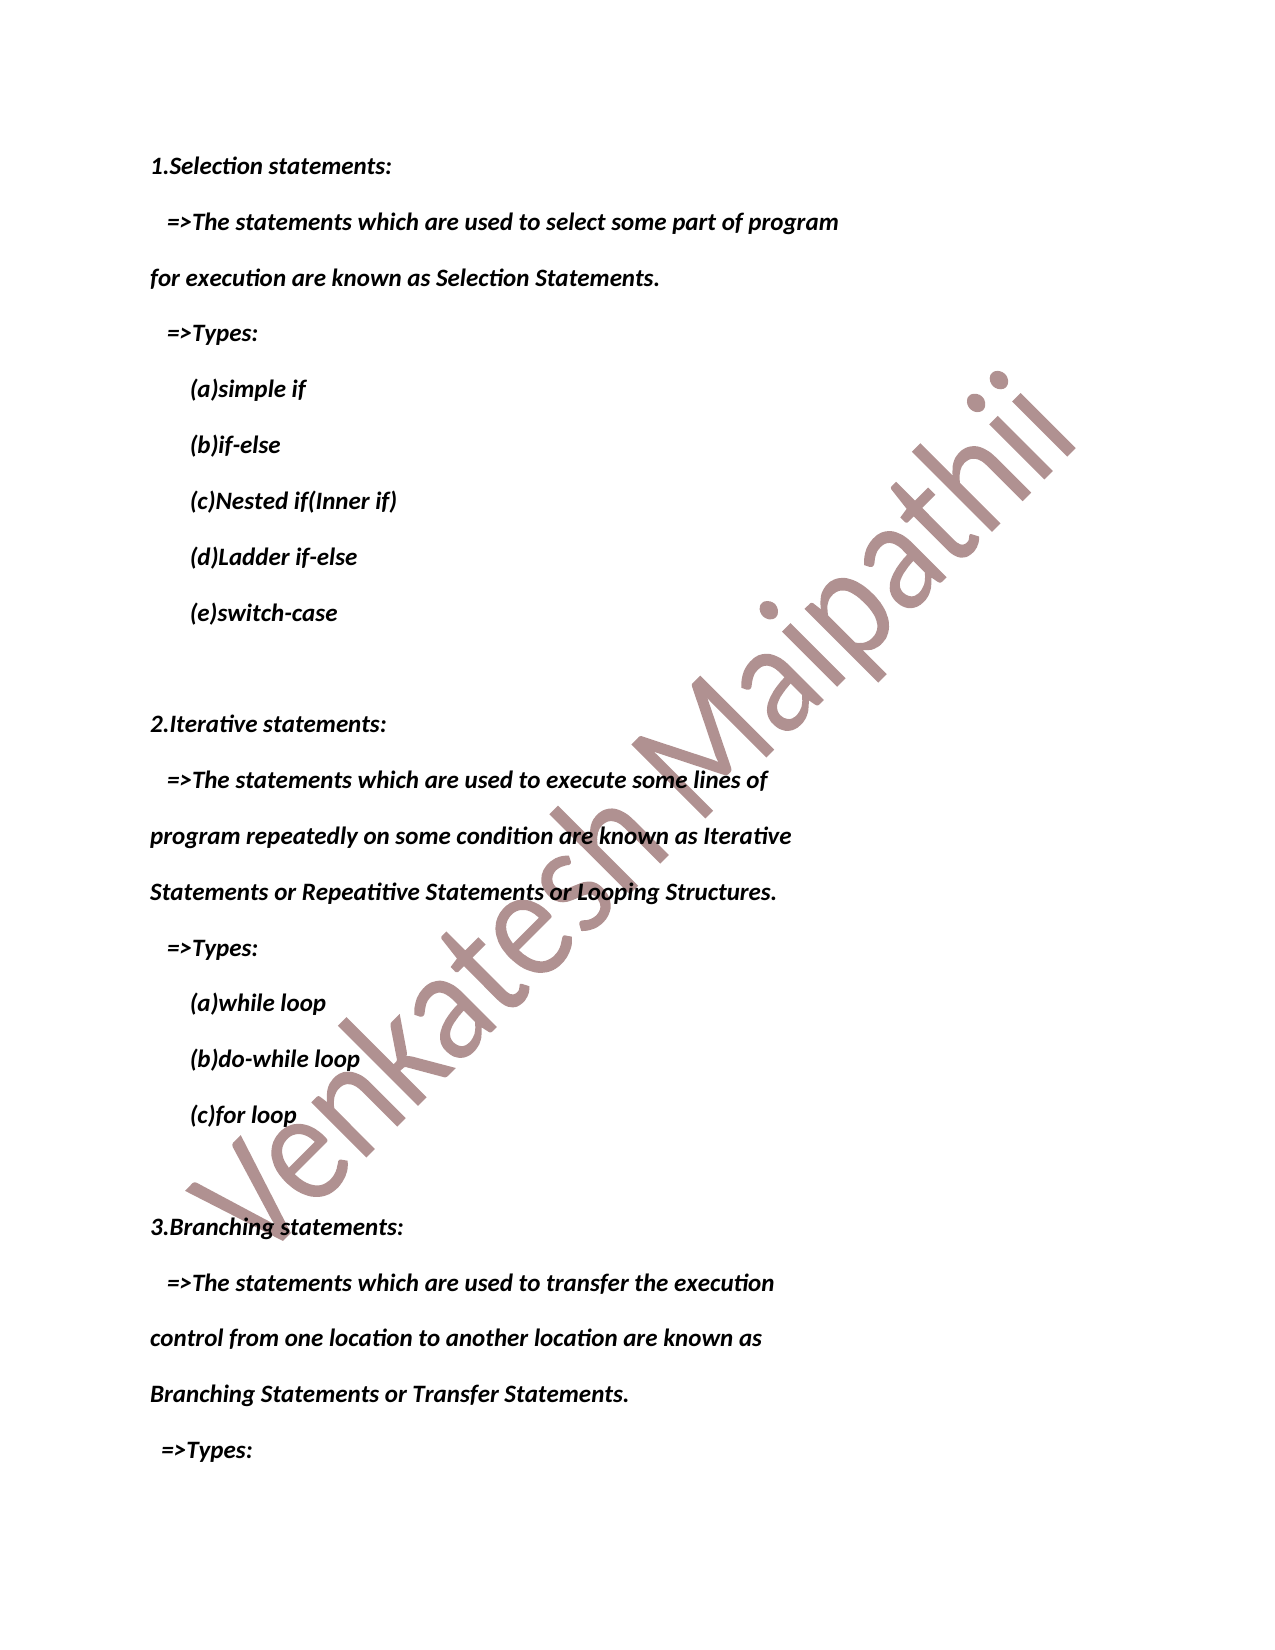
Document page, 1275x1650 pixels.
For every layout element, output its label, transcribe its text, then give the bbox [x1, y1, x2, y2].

text (b)do-while loop [150, 1043, 1125, 1074]
text 3.Branching statements: [150, 1211, 1125, 1241]
text for execution are known as Selection Statements. [150, 262, 1125, 292]
text =>Types: [150, 317, 1125, 348]
text Statements or Repeatitive Statements or Looping Structures. [150, 876, 1125, 906]
text (a)simple if [150, 373, 1125, 404]
text (a)while loop [150, 987, 1125, 1018]
text program repeatedly on some condition are known as Iterative [150, 820, 1125, 851]
text =>Types: [150, 932, 1125, 962]
text control from one location to another location are known as [150, 1322, 1125, 1353]
text =>The statements which are used to transfer the execution [150, 1267, 1125, 1297]
text (b)if-else [150, 429, 1125, 460]
text =>The statements which are used to execute some lines of [150, 764, 1125, 795]
text =>The statements which are used to select some part of program [150, 206, 1125, 236]
text Branching Statements or Transfer Statements. [150, 1378, 1125, 1409]
text (d)Ladder if-else [150, 541, 1125, 571]
text 1.Selection statements: [150, 150, 1125, 181]
text (c)for loop [150, 1099, 1125, 1130]
text 2.Iterative statements: [150, 708, 1125, 739]
text =>Types: [150, 1434, 1125, 1465]
text (e)switch-case [150, 597, 1125, 627]
text (c)Nested if(Inner if) [150, 485, 1125, 516]
